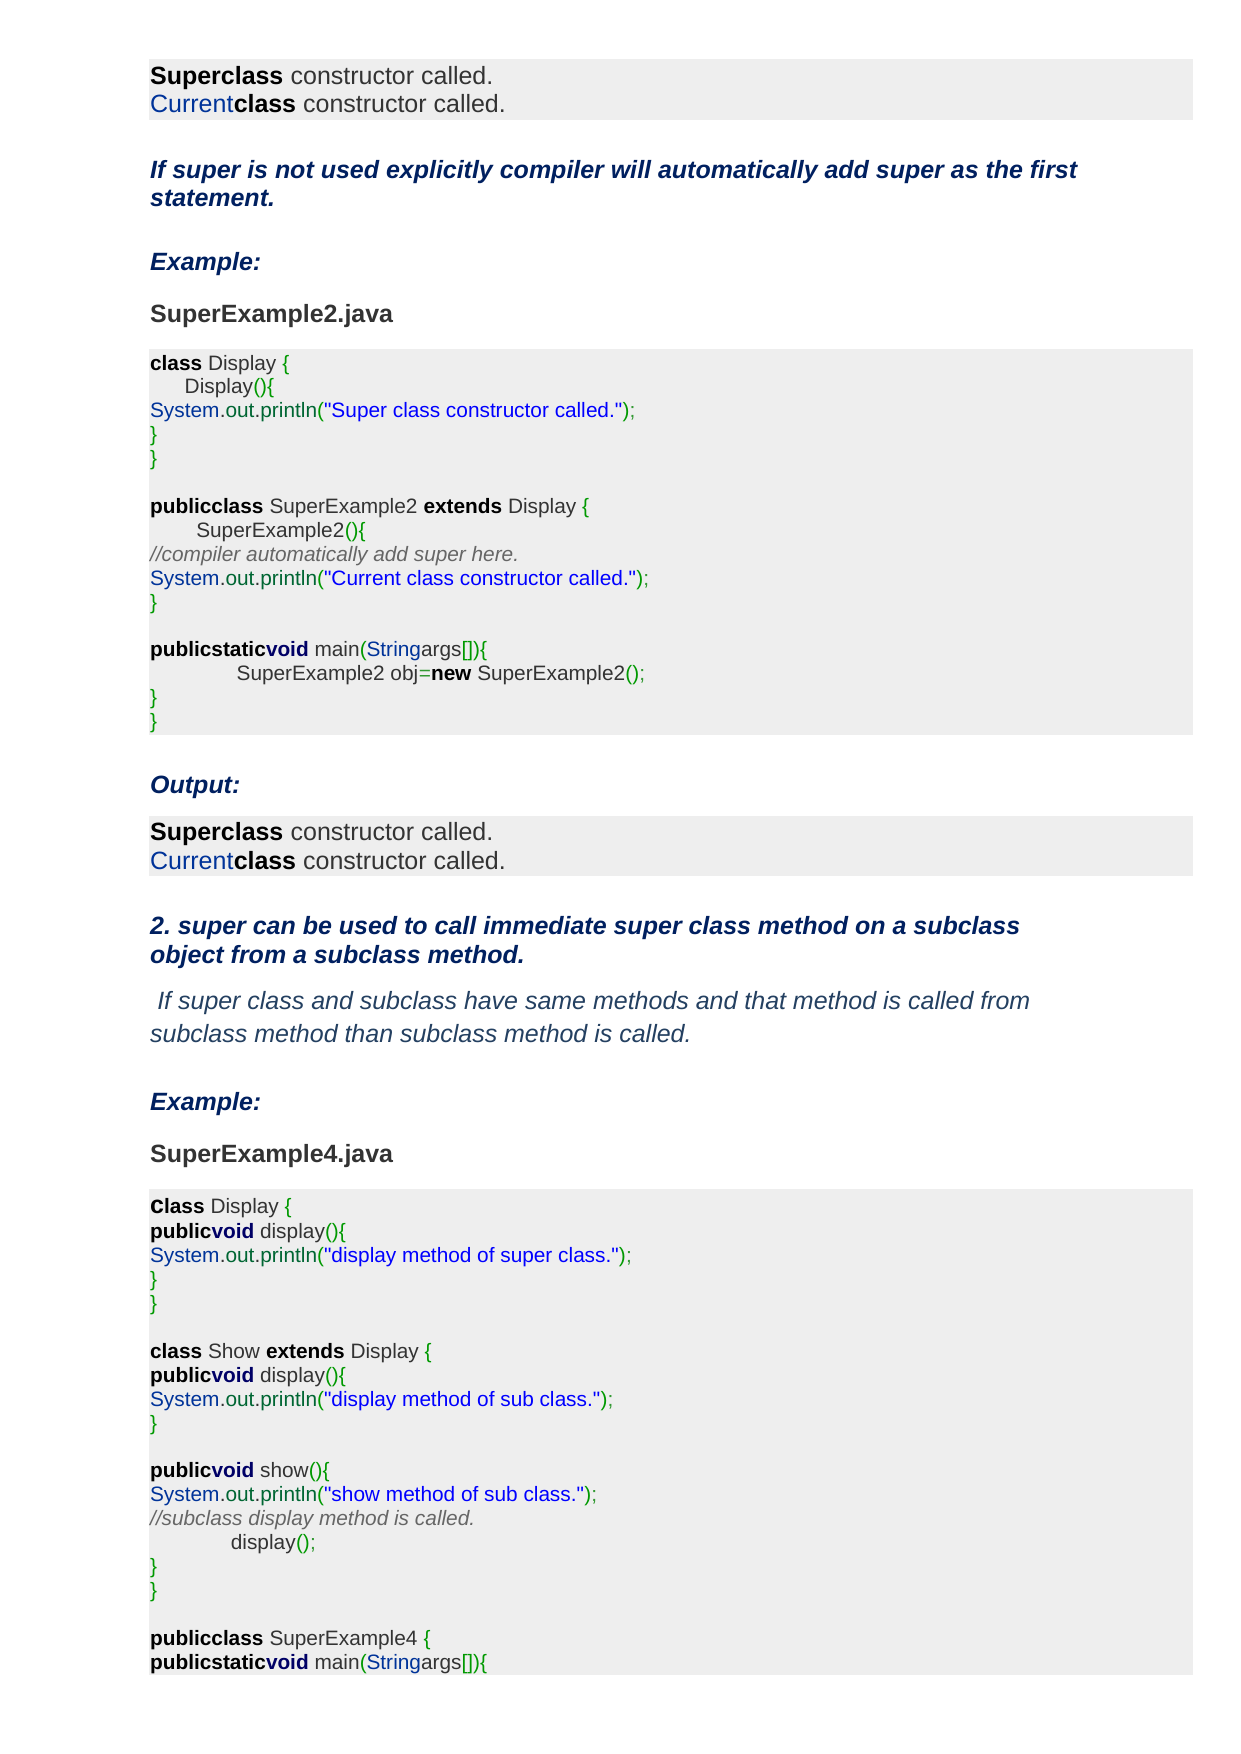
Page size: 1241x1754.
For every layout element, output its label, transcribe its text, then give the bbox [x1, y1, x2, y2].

table_header Superclass constructor called. Currentclass constructor called. [149, 816, 1193, 876]
text SuperExample4.java [150, 1133, 1090, 1168]
subtitle Example: [150, 1087, 1090, 1116]
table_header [149, 1189, 1193, 1675]
table_header class Display { Display(){ System.out.println("Super class constructor called."); } } publicclass SuperExample2 extends Display { SuperExample2(){ //compiler automatically add super here. System.out.println("Current class constructor called."); } publicstaticvoid main(Stringargs[]){ SuperExample2 obj=new SuperExample2(); } } [149, 349, 1193, 735]
text SuperExample2.java [150, 293, 1090, 328]
table_header Superclass constructor called. Currentclass constructor called. [149, 59, 1193, 120]
subtitle If super is not used explicitly compiler will automatically add super as the first statement. [150, 154, 1090, 212]
subtitle If super class and subclass have same methods and that method is called from subclass method than subclass method is called. [150, 986, 1090, 1048]
subtitle Example: [150, 247, 1090, 276]
subtitle 2. super can be used to call immediate super class method on a subclass object from a subclass method. [150, 911, 1090, 969]
subtitle Output: [150, 769, 1090, 798]
